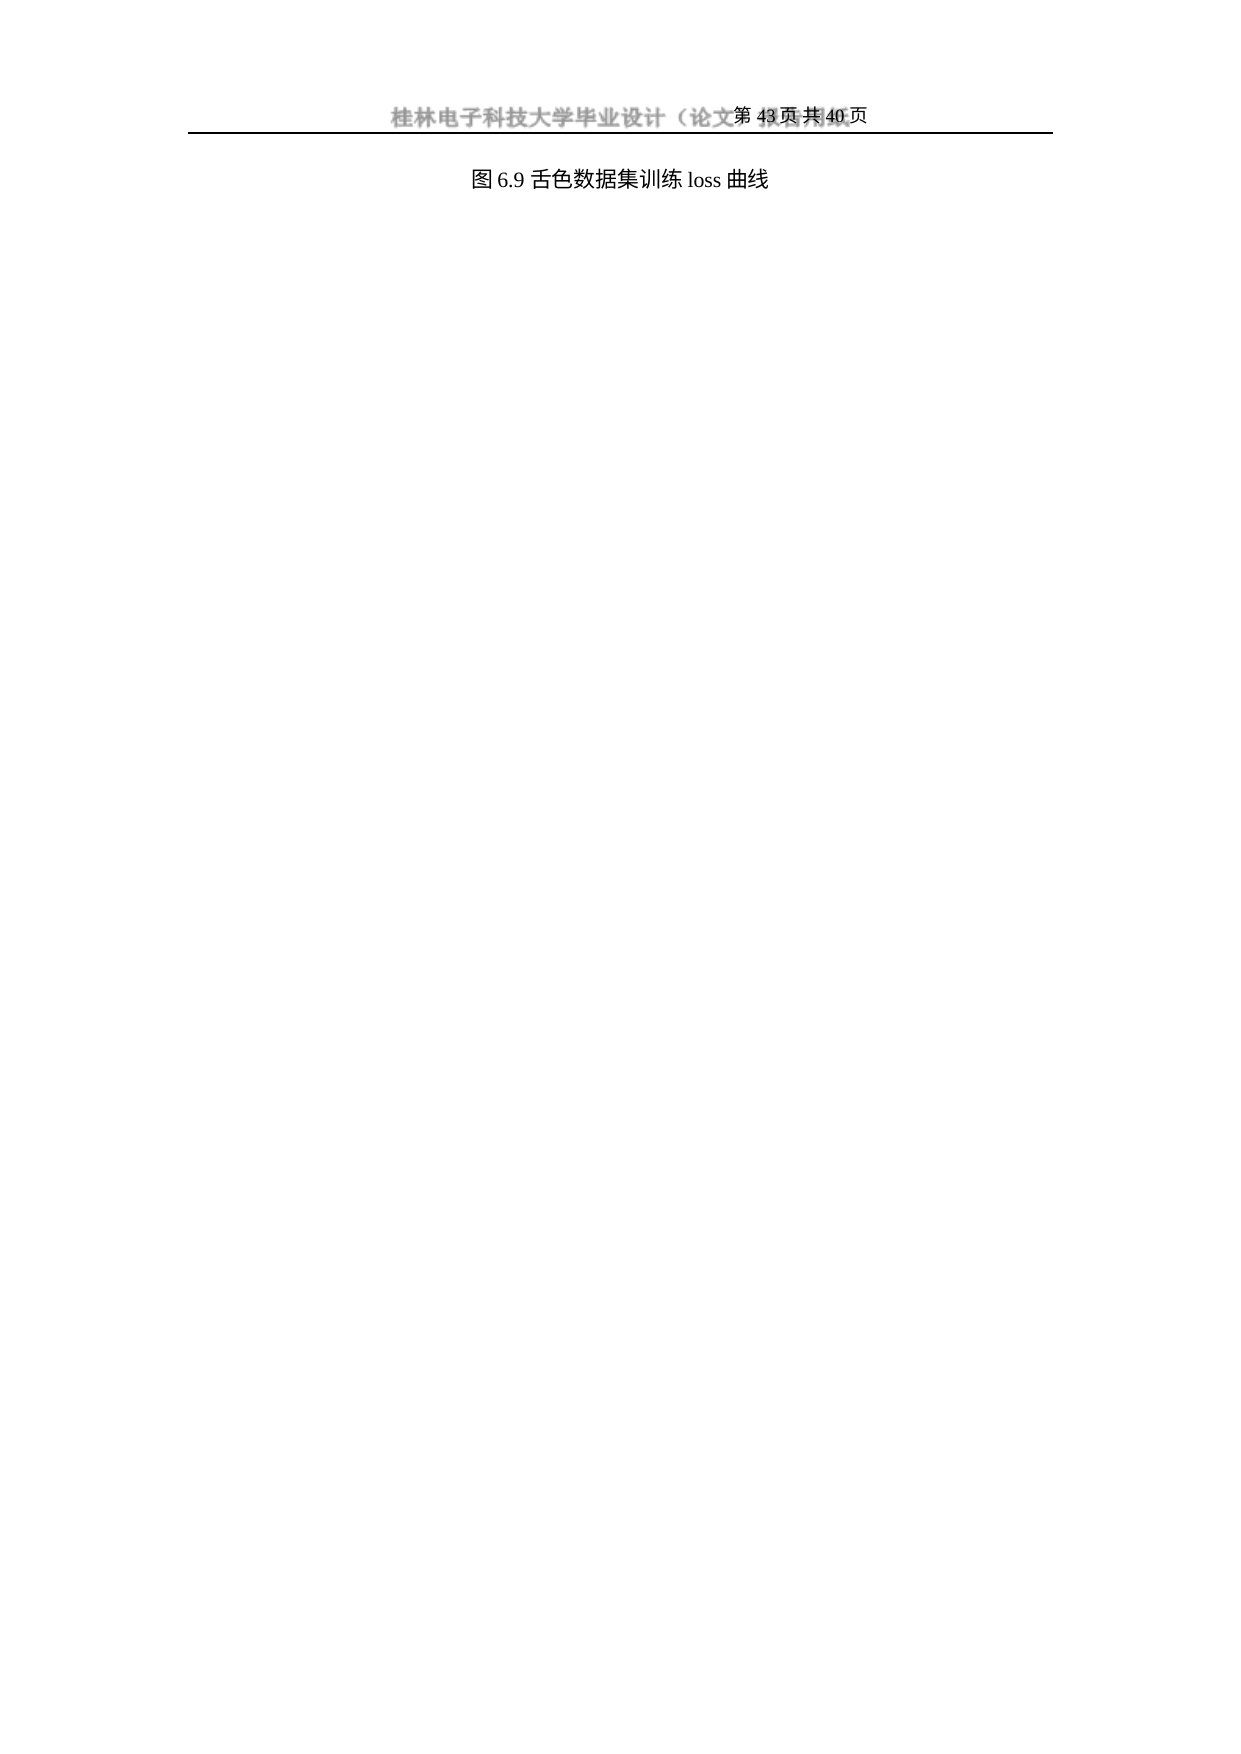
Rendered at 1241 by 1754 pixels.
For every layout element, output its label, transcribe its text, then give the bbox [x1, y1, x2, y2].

picture [388, 105, 853, 132]
text 图6.9 舌色数据集训练loss曲线 [187, 162, 1053, 194]
